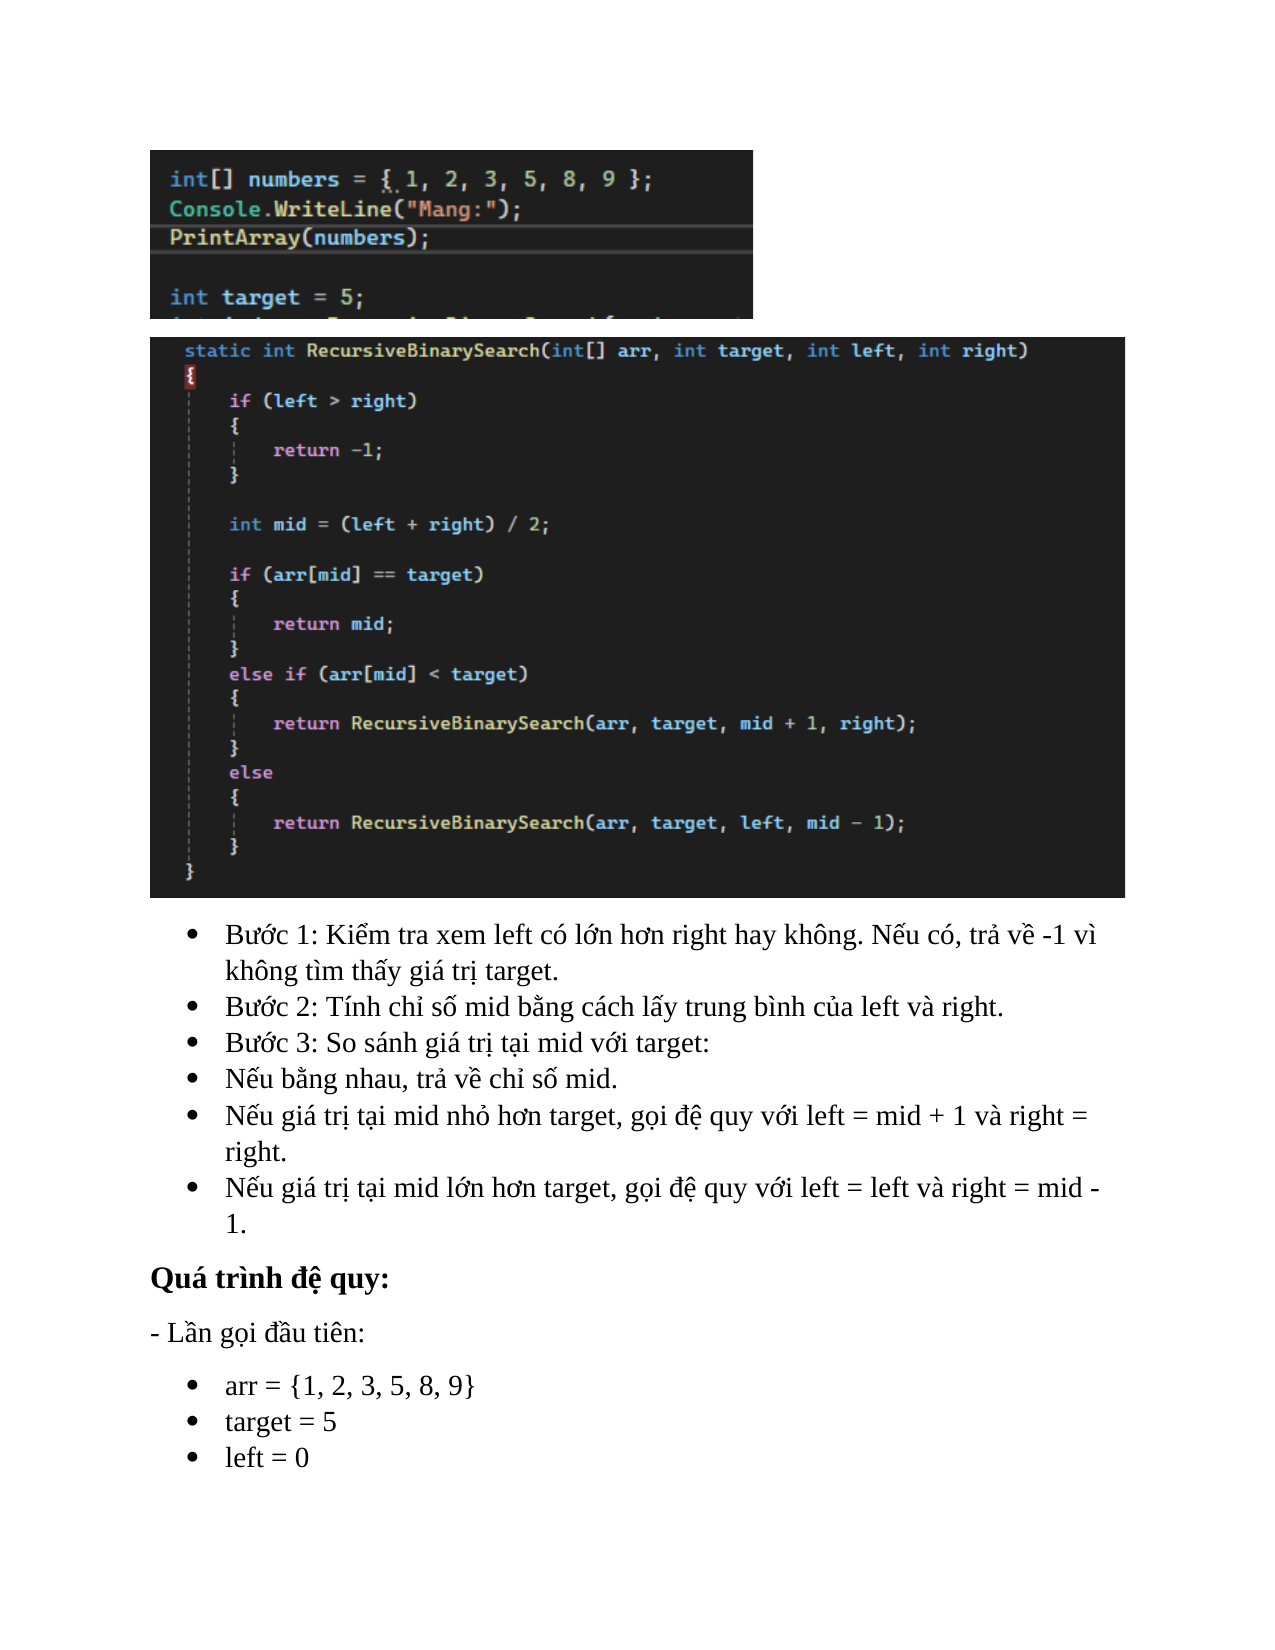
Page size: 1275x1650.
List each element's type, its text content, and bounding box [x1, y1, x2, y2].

list left = 0 [187, 1440, 1125, 1474]
text Quá trình đệ quy: [150, 1259, 1125, 1295]
list Bước 2: Tính chỉ số mid bằng cách lấy trung bình của left và right. [187, 989, 1125, 1023]
list Nếu giá trị tại mid nhỏ hơn target, gọi đệ quy với left = mid + 1 và right = right. [187, 1098, 1125, 1168]
list Bước 1: Kiểm tra xem left có lớn hơn right hay không. Nếu có, trả về -1 vì không tìm thấy giá trị target. [187, 917, 1125, 987]
list Bước 3: So sánh giá trị tại mid với target: [187, 1025, 1125, 1059]
list target = 5 [187, 1404, 1125, 1437]
picture [150, 337, 1125, 898]
text - Lần gọi đầu tiên: [150, 1315, 1125, 1348]
list Nếu giá trị tại mid lớn hơn target, gọi đệ quy với left = left và right = mid - 1. [187, 1170, 1125, 1240]
list Nếu bằng nhau, trả về chỉ số mid. [187, 1062, 1125, 1095]
list arr = {1, 2, 3, 5, 8, 9} [187, 1368, 1125, 1401]
picture [150, 150, 754, 319]
